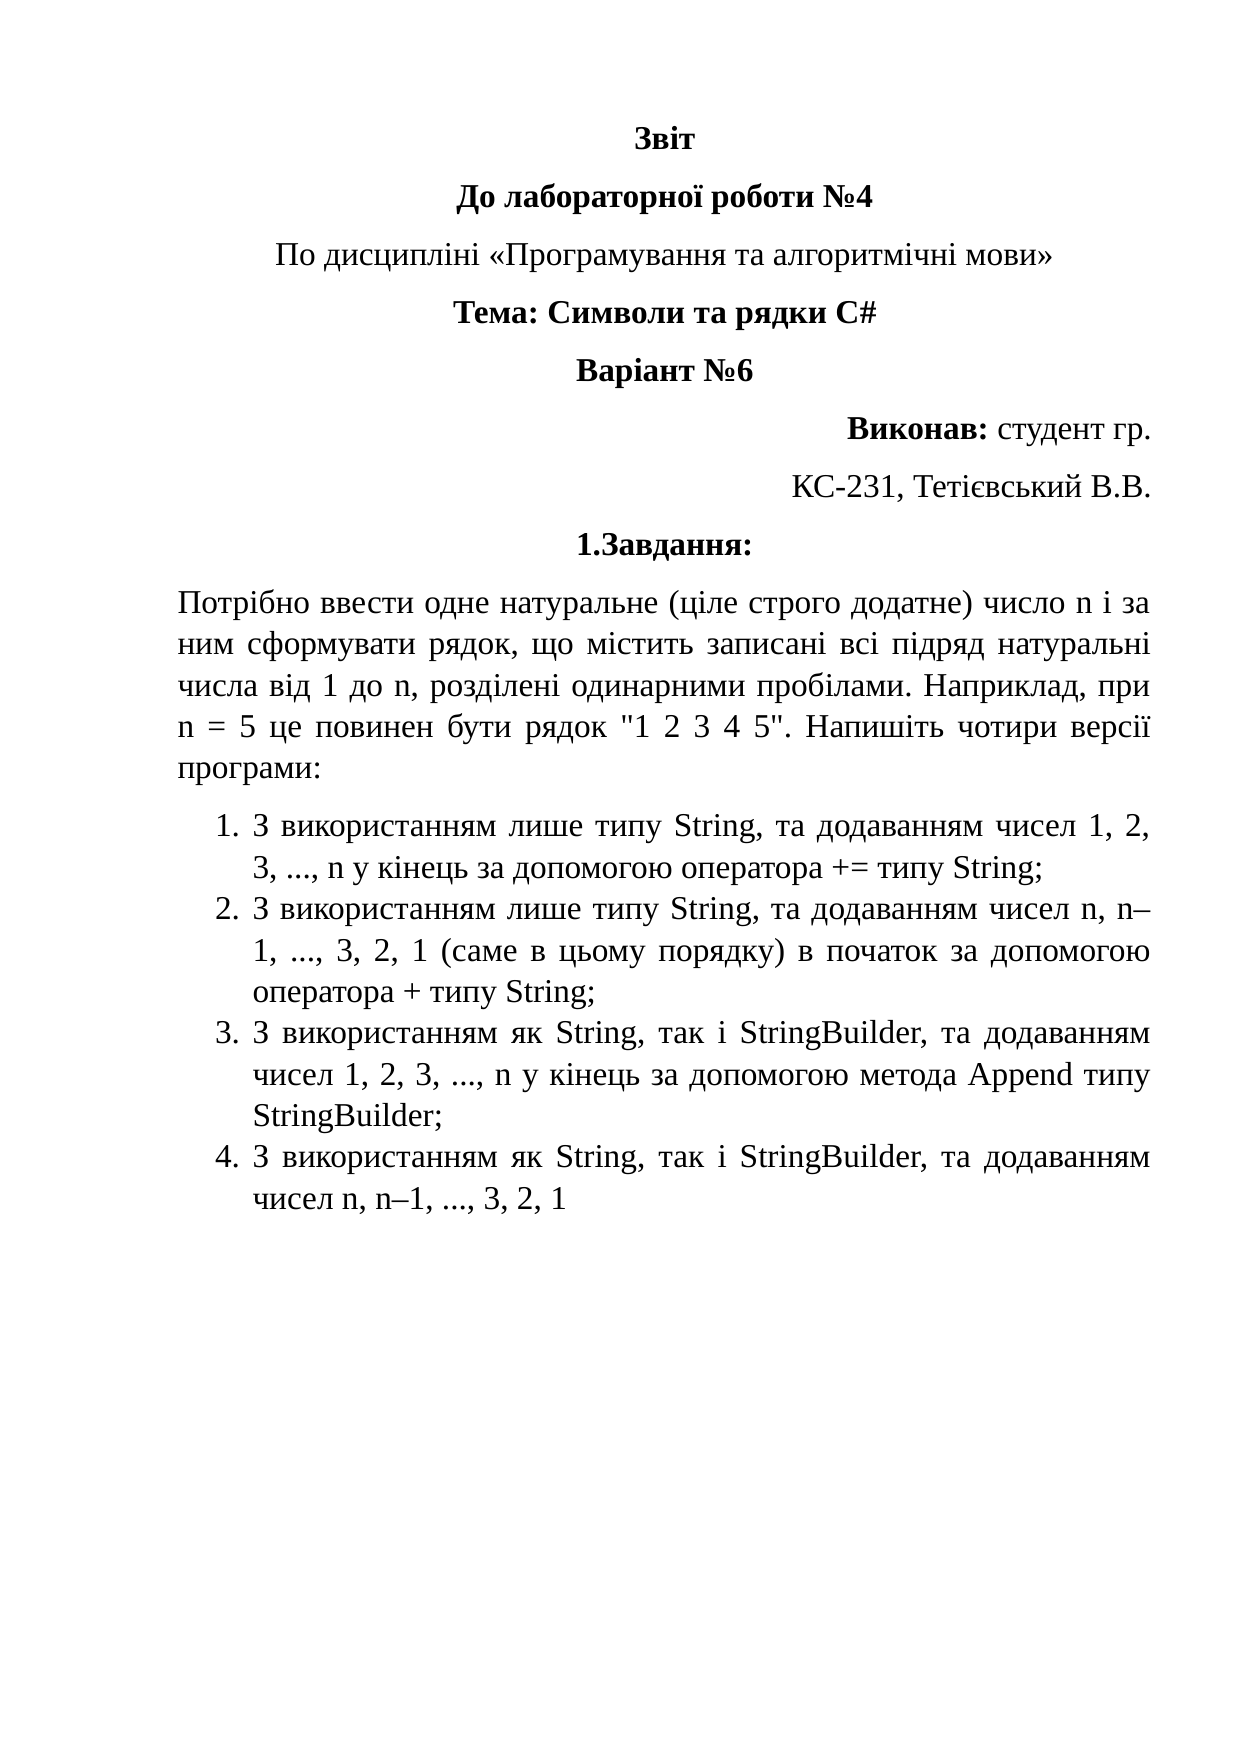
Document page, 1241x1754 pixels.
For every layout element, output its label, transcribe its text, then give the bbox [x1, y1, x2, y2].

list З використанням лише типу String, та додаванням чисел n, n–1, ..., 3, 2, 1 (саме в цьому порядку) в початок за допомогою оператора + типу String; [215, 888, 1152, 1009]
list З використанням як String, так і StringBuilder, та додаванням чисел 1, 2, 3, ..., n у кінець за допомогою метода Append типу StringBuilder; [215, 1012, 1152, 1133]
text По дисципліні «Програмування та алгоритмічні мови» [177, 234, 1152, 272]
text Потрібно ввести одне натуральне (ціле строго додатне) число n і за ним сформувати рядок, що містить записані всі підряд натуральні числа від 1 до n, розділені одинарними пробілами. Наприклад, при n = 5 це повинен бути рядок "1 2 3 4 5". Напишіть чотири версії програми: [177, 582, 1152, 786]
text Тема: Символи та рядки С# [177, 292, 1152, 331]
text Варіант №6 [177, 350, 1152, 388]
text Звіт [177, 118, 1152, 156]
text До лабораторної роботи №4 [177, 176, 1152, 214]
text Виконав: студент гр. [177, 408, 1152, 447]
text КС-231, Тетієвський В.В. [177, 466, 1152, 504]
text 1.Завдання: [177, 524, 1152, 563]
list З використанням як String, так і StringBuilder, та додаванням чисел n, n–1, ..., 3, 2, 1 [215, 1137, 1152, 1216]
list З використанням лише типу String, та додаванням чисел 1, 2, 3, ..., n у кінець за допомогою оператора += типу String; [215, 806, 1152, 885]
